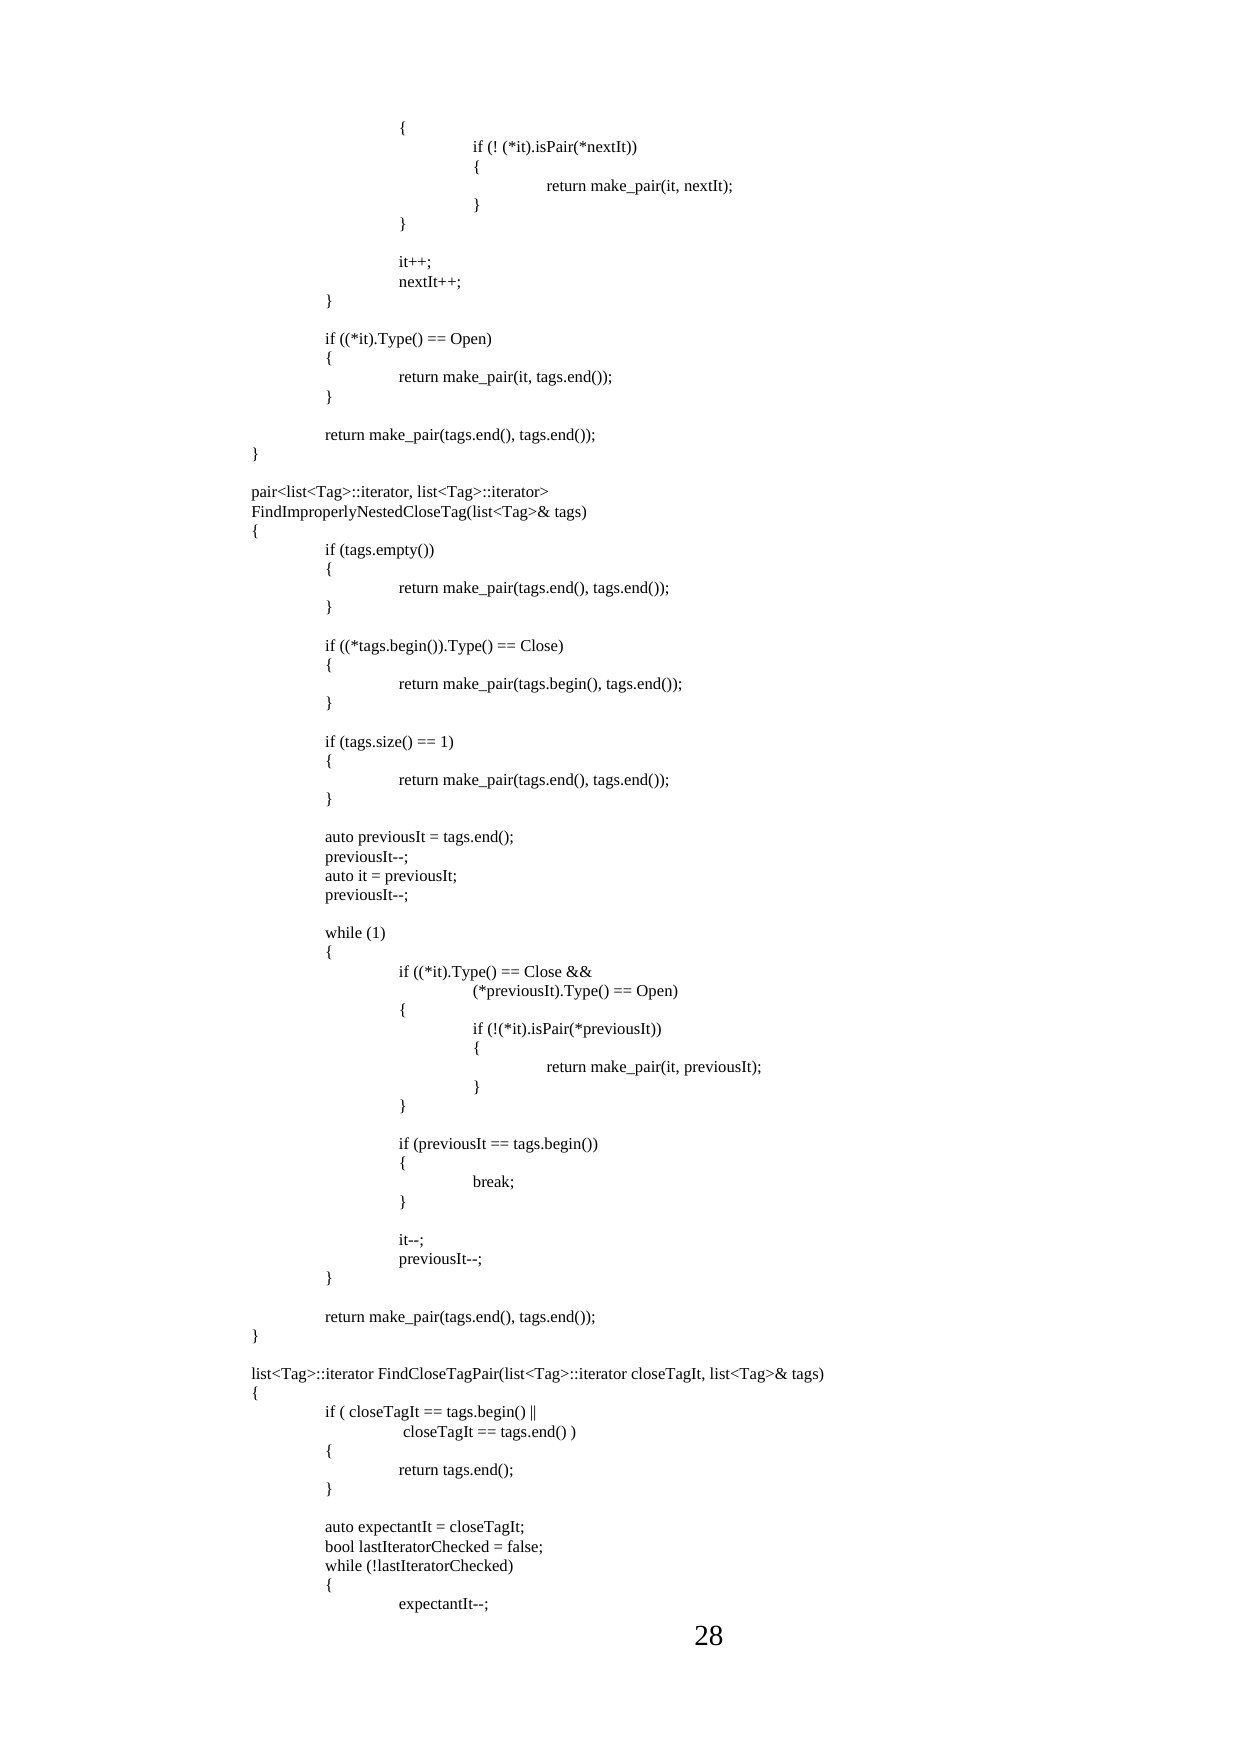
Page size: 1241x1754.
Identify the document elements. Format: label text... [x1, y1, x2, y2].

text previousIt--; [177, 1249, 1152, 1268]
text { [177, 1153, 1152, 1172]
text if ( closeTagIt == tags.begin() || [177, 1402, 1152, 1421]
text if (previousIt == tags.begin()) [177, 1134, 1152, 1153]
text if (! (*it).isPair(*nextIt)) [177, 137, 1152, 156]
text } [177, 693, 1152, 712]
text expectantIt--; [177, 1594, 1152, 1613]
text if ((*it).Type() == Close && [177, 961, 1152, 981]
text { [177, 1441, 1152, 1460]
text while (1) [177, 923, 1152, 942]
text { [177, 655, 1152, 674]
text } [177, 214, 1152, 233]
text return make_pair(it, nextIt); [177, 176, 1152, 195]
text if (tags.empty()) [177, 540, 1152, 559]
text previousIt--; [177, 885, 1152, 904]
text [177, 425, 1152, 444]
text break; [177, 1172, 1152, 1191]
text return make_pair(tags.end(), tags.end()); [177, 578, 1152, 597]
text { [177, 521, 1152, 540]
text auto expectantIt = closeTagIt; [177, 1517, 1152, 1536]
text { [177, 751, 1152, 770]
text } [177, 1268, 1152, 1287]
text while (!lastIteratorChecked) [177, 1556, 1152, 1575]
text list<Tag>::iterator FindCloseTagPair(list<Tag>::iterator closeTagIt, list<Tag>& tags) [177, 1364, 1152, 1383]
text return make_pair(tags.begin(), tags.end()); [177, 674, 1152, 693]
text { [177, 1383, 1152, 1402]
text } [177, 1096, 1152, 1115]
text } [177, 1326, 1152, 1345]
text return make_pair(tags.end(), tags.end()); [177, 1306, 1152, 1326]
text } [177, 195, 1152, 214]
text bool lastIteratorChecked = false; [177, 1536, 1152, 1556]
text it--; [177, 1230, 1152, 1249]
text { [177, 348, 1152, 367]
text { [177, 156, 1152, 176]
text if ((*it).Type() == Open) [177, 329, 1152, 348]
text return make_pair(it, tags.end()); [177, 367, 1152, 386]
text return make_pair(it, previousIt); [177, 1057, 1152, 1076]
text if (!(*it).isPair(*previousIt)) [177, 1019, 1152, 1038]
text { [177, 1038, 1152, 1057]
text (*previousIt).Type() == Open) [177, 981, 1152, 1000]
text } [177, 1191, 1152, 1211]
text { [177, 118, 1152, 137]
text } [177, 291, 1152, 310]
text it++; [177, 252, 1152, 271]
text previousIt--; [177, 846, 1152, 866]
text { [177, 1000, 1152, 1019]
text auto previousIt = tags.end(); [177, 827, 1152, 846]
text } [177, 1076, 1152, 1096]
text { [177, 942, 1152, 961]
text } [177, 789, 1152, 808]
text } [177, 386, 1152, 406]
text { [177, 1575, 1152, 1594]
text pair<list<Tag>::iterator, list<Tag>::iterator> [177, 482, 1152, 501]
text FindImproperlyNestedCloseTag(list<Tag>& tags) [177, 501, 1152, 521]
text } [177, 1479, 1152, 1498]
text if ((*tags.begin()).Type() == Close) [177, 636, 1152, 655]
text { [177, 559, 1152, 578]
text return tags.end(); [177, 1460, 1152, 1479]
text auto it = previousIt; [177, 866, 1152, 885]
text if (tags.size() == 1) [177, 731, 1152, 751]
text return make_pair(tags.end(), tags.end()); [177, 770, 1152, 789]
text } [177, 444, 1152, 463]
text nextIt++; [177, 271, 1152, 291]
text } [177, 597, 1152, 616]
text closeTagIt == tags.end() ) [177, 1421, 1152, 1441]
